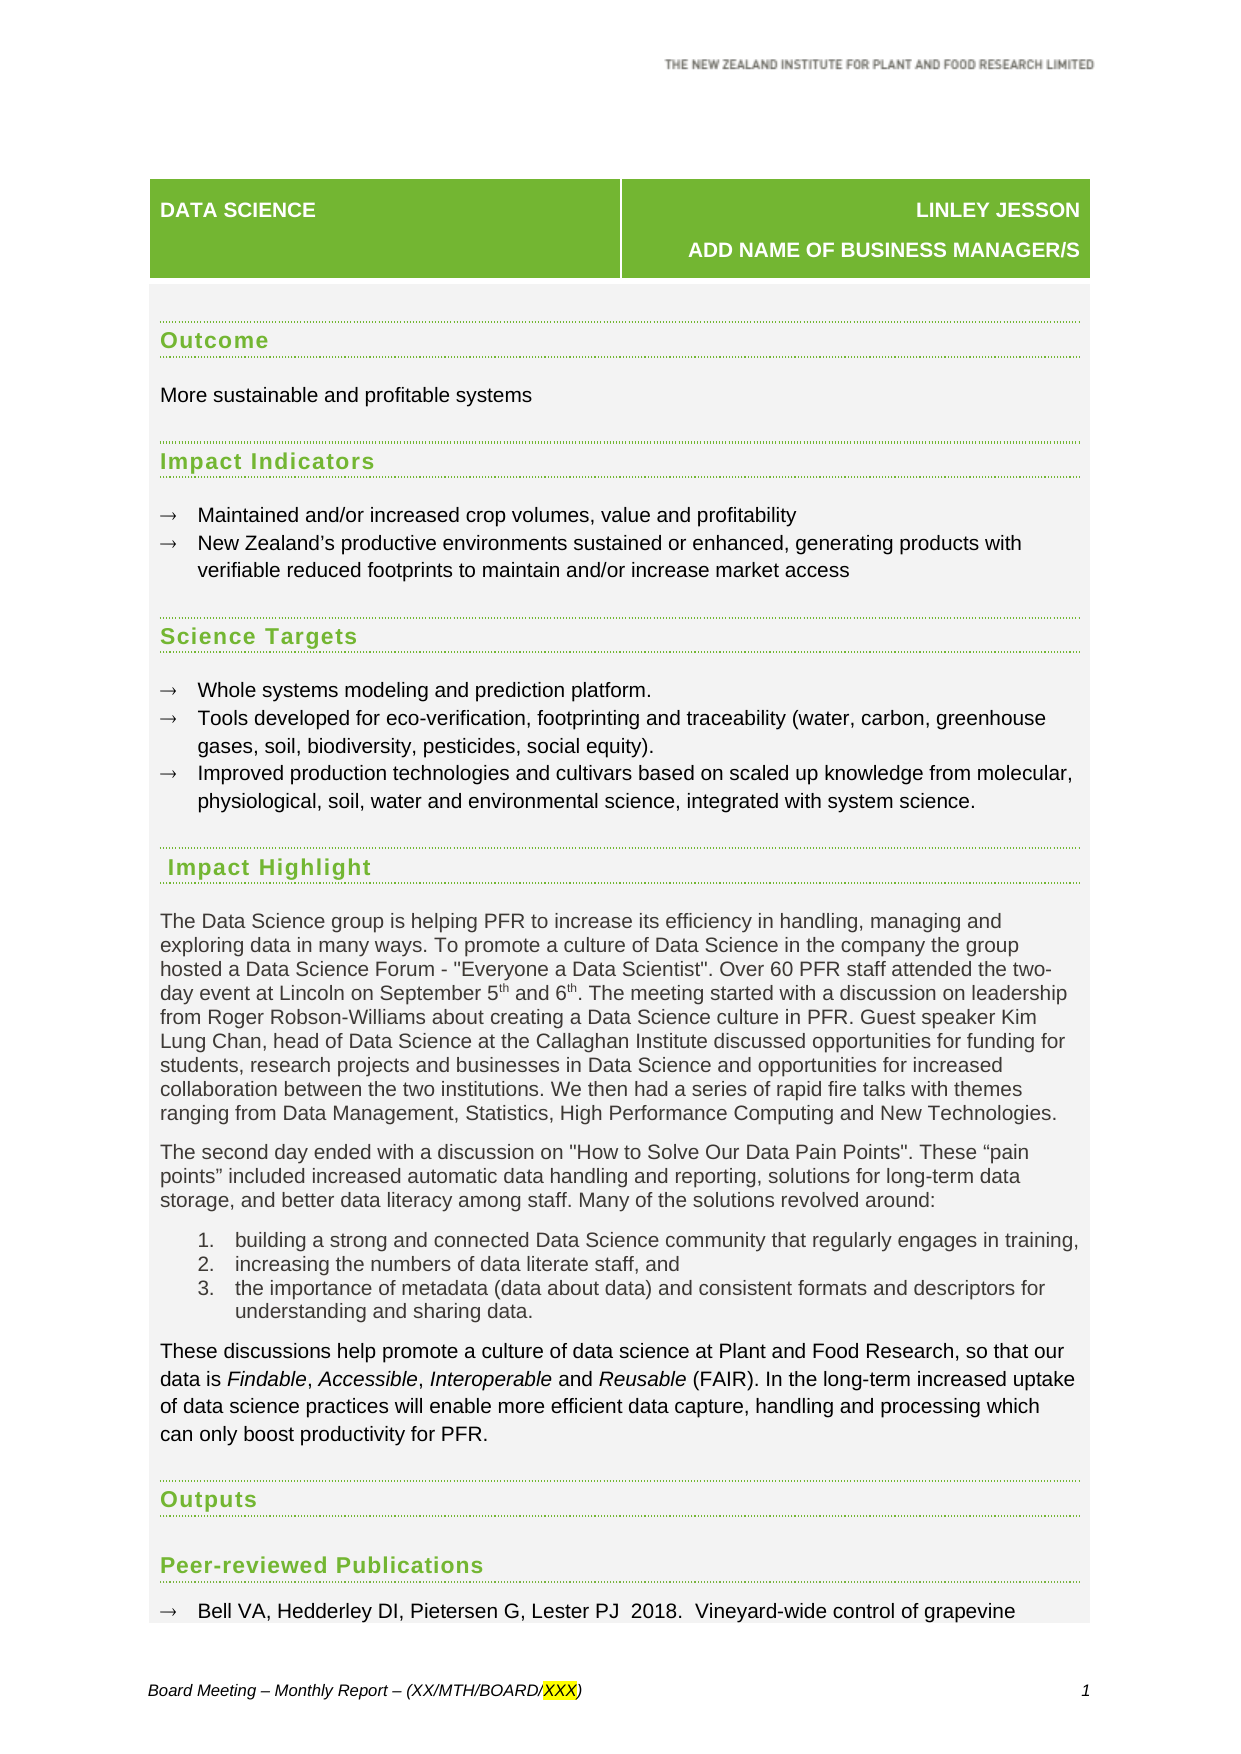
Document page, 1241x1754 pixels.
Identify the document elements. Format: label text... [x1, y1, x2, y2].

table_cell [149, 284, 1090, 1623]
table_header LINLEY JESSON ADD NAME OF BUSINESS MANAGER/S [622, 179, 1090, 278]
table_header DATA SCIENCE [150, 179, 620, 278]
